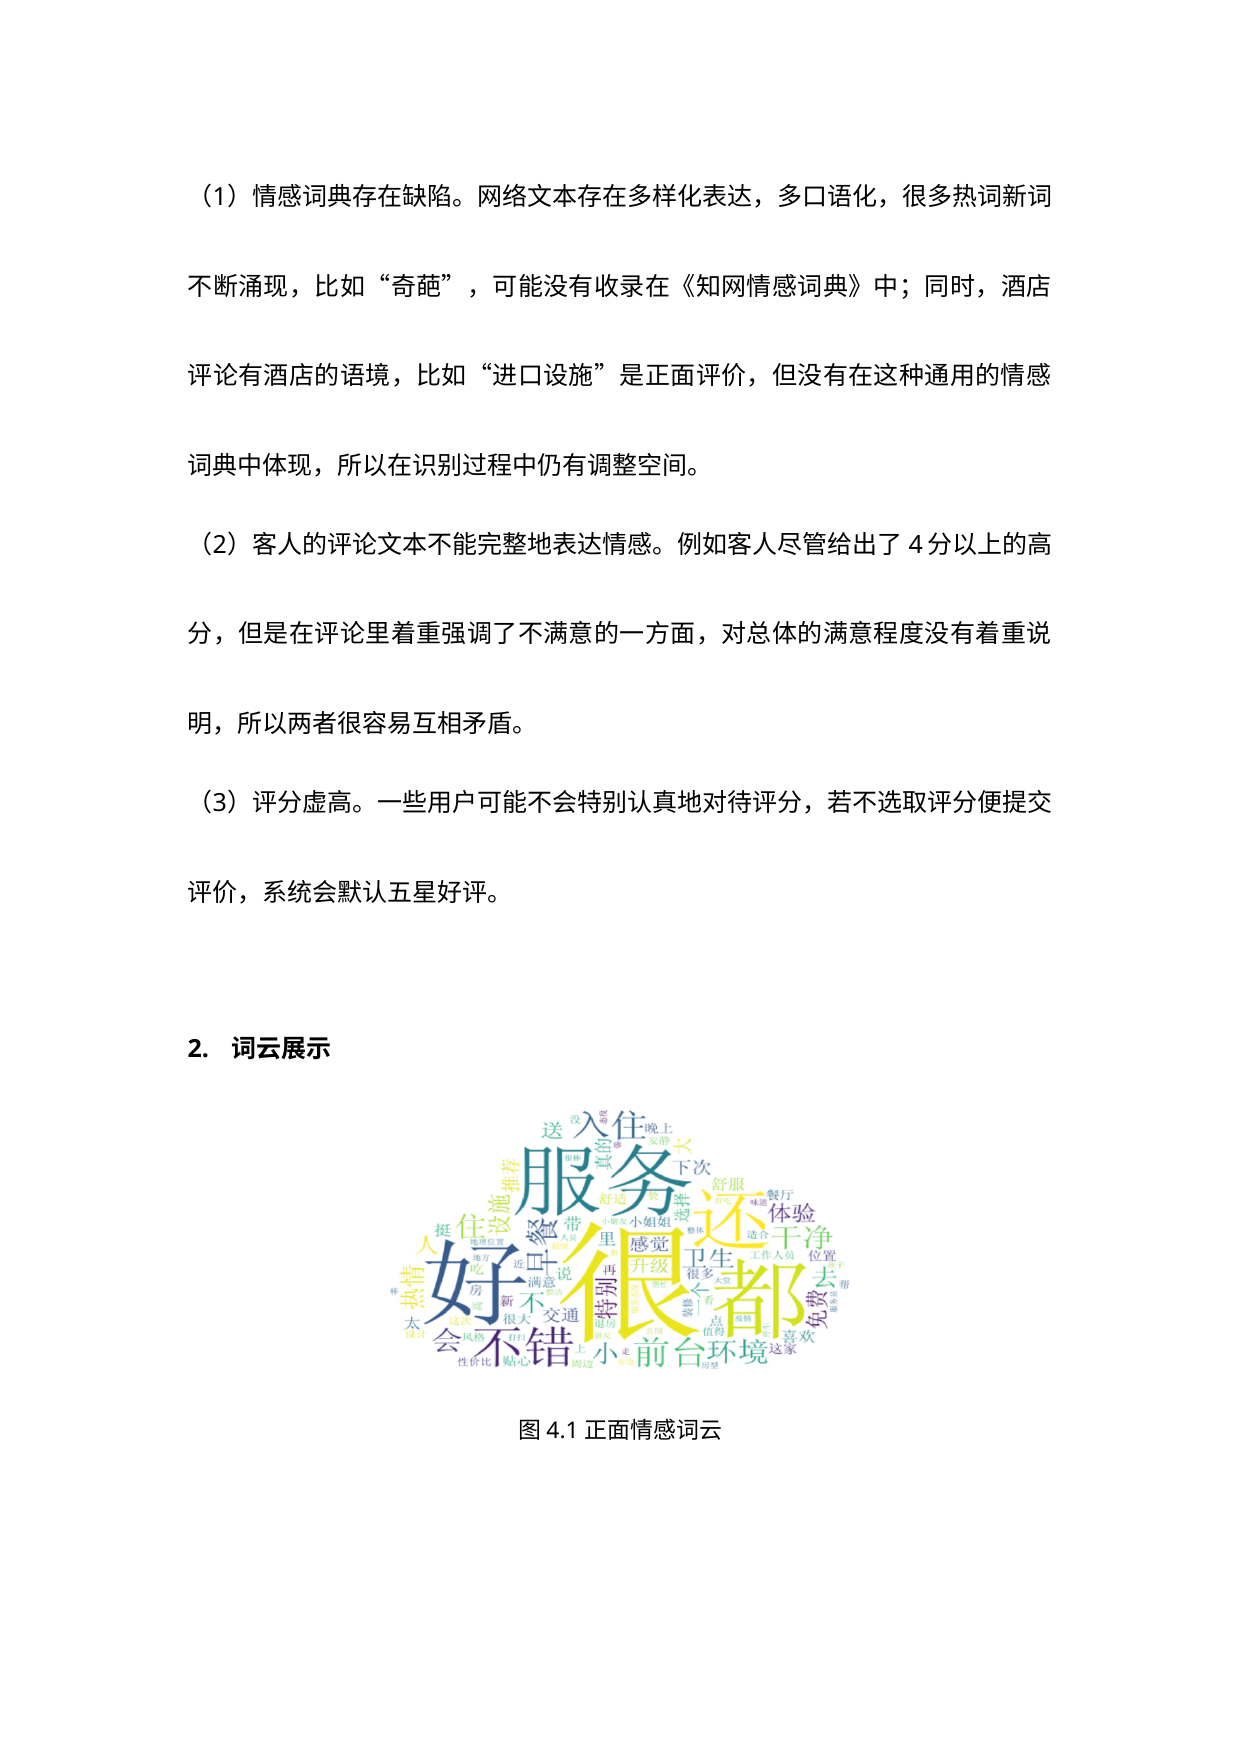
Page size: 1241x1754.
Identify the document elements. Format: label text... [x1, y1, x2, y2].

picture [383, 1093, 858, 1378]
list 情感词典存在缺陷。网络文本存在多样化表达，多口语化，很多热词新词不断涌现，比如“奇葩”，可能没有收录在《知网情感词典》中；同时，酒店评论有酒店的语境，比如“进口设施”是正面评价，但没有在这种通用的情感词典中体现，所以在识别过程中仍有调整空间。 [187, 162, 1053, 496]
list 客人的评论文本不能完整地表达情感。例如客人尽管给出了4分以上的高分，但是在评论里着重强调了不满意的一方面，对总体的满意程度没有着重说明，所以两者很容易互相矛盾。 [187, 510, 1053, 754]
list 评分虚高。一些用户可能不会特别认真地对待评分，若不选取评分便提交评价，系统会默认五星好评。 [187, 768, 1053, 923]
list 词云展示 [187, 1014, 1053, 1079]
text 图 4.1 正面情感词云 [187, 1396, 1053, 1461]
